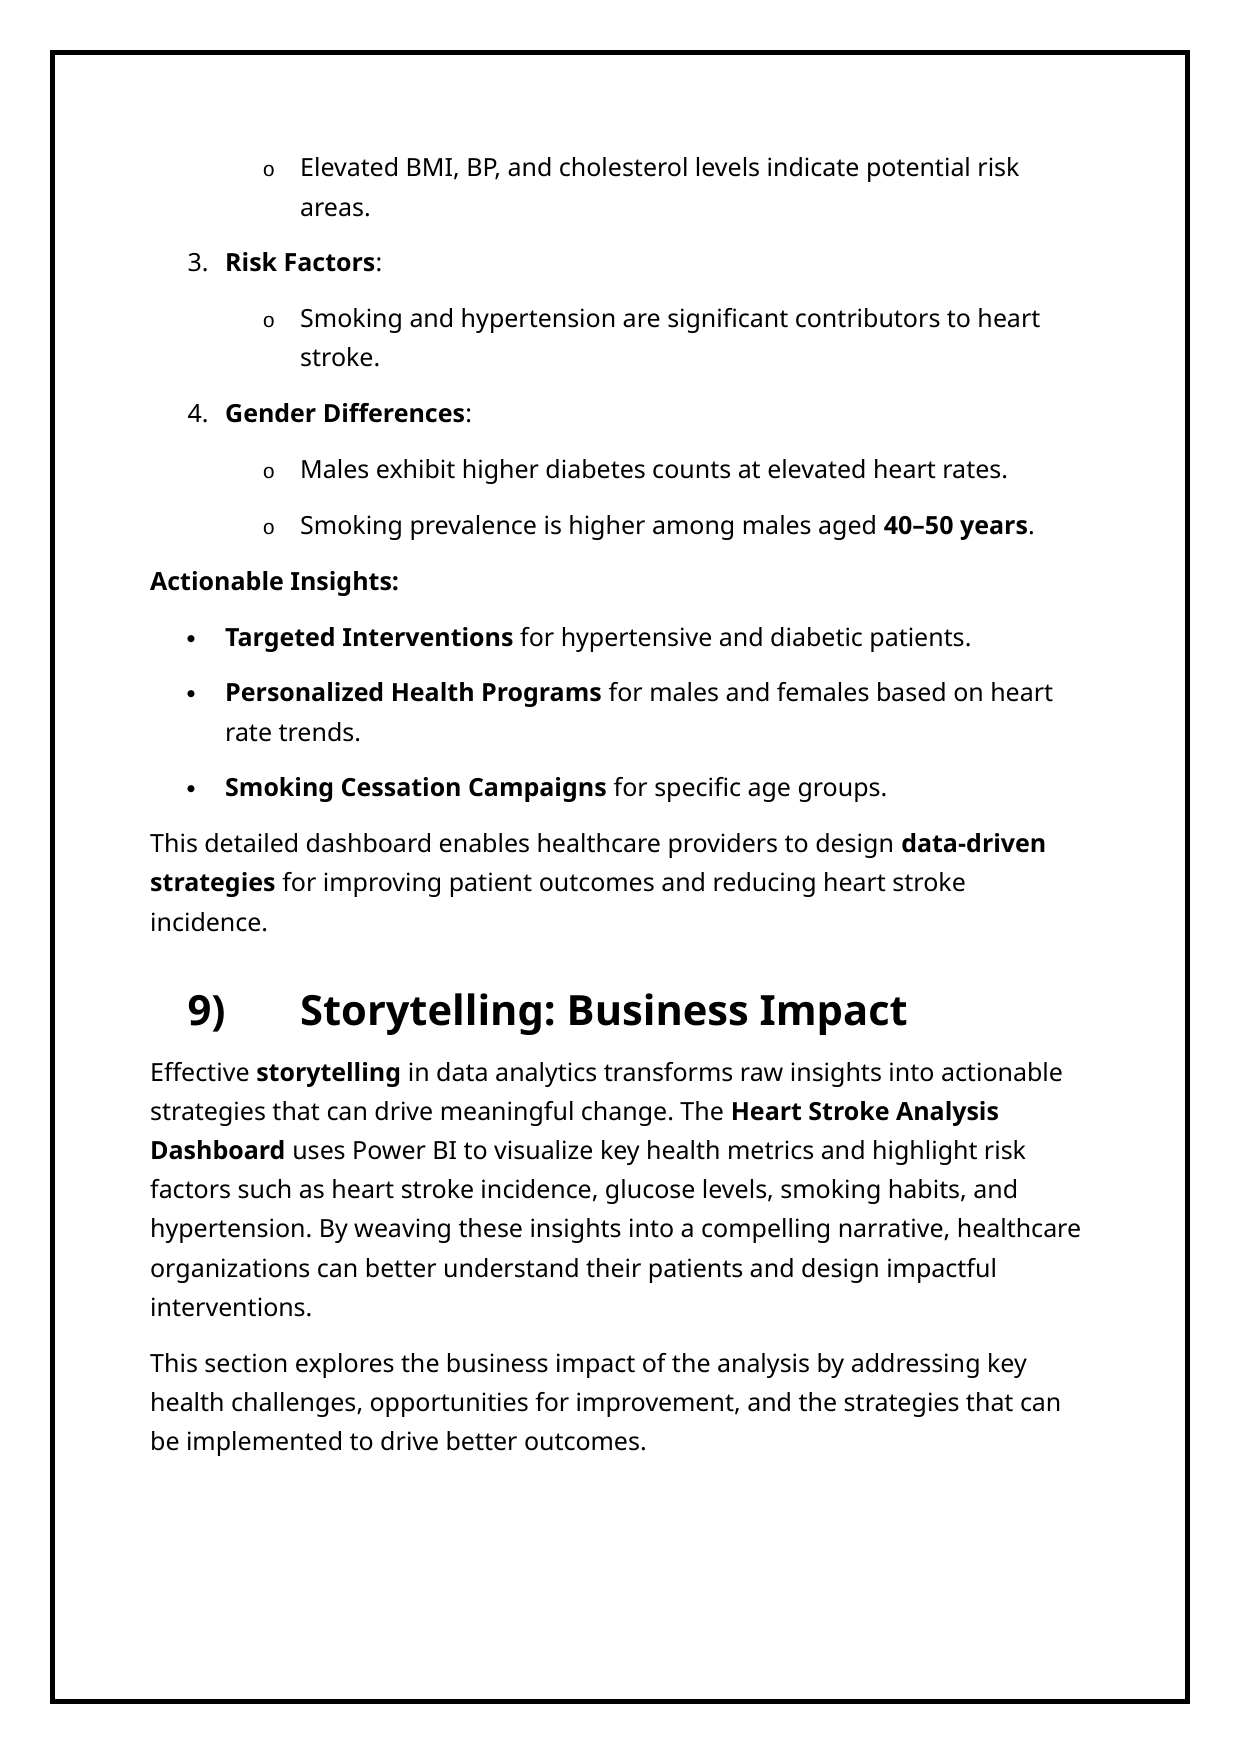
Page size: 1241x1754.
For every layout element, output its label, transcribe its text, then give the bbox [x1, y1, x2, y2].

text Effective storytelling in data analytics transforms raw insights into actionable strategies that can drive meaningful change. The Heart Stroke Analysis Dashboard uses Power BI to visualize key health metrics and highlight risk factors such as heart stroke incidence, glucose levels, smoking habits, and hypertension. By weaving these insights into a compelling narrative, healthcare organizations can better understand their patients and design impactful interventions. [150, 1054, 1090, 1323]
subtitle Storytelling: Business Impact [187, 981, 1090, 1038]
text This detailed dashboard enables healthcare providers to design data-driven strategies for improving patient outcomes and reducing heart stroke incidence.Bottom of Form [150, 826, 1090, 938]
list Gender Differences: [187, 396, 1090, 430]
list Elevated BMI, BP, and cholesterol levels indicate potential risk areas. [262, 150, 1090, 223]
list Personalized Health Programs for males and females based on heart rate trends. [187, 675, 1090, 748]
text Actionable Insights: [150, 563, 1090, 597]
text This section explores the business impact of the analysis by addressing key health challenges, opportunities for improvement, and the strategies that can be implemented to drive better outcomes. [150, 1345, 1090, 1458]
list Smoking and hypertension are significant contributors to heart stroke. [262, 301, 1090, 374]
list Targeted Interventions for hypertensive and diabetic patients. [187, 619, 1090, 653]
list Smoking Cessation Campaigns for specific age groups. [187, 770, 1090, 804]
list Males exhibit higher diabetes counts at elevated heart rates. [262, 452, 1090, 486]
list Risk Factors: [187, 245, 1090, 279]
list Smoking prevalence is higher among males aged 40–50 years. [262, 507, 1090, 542]
